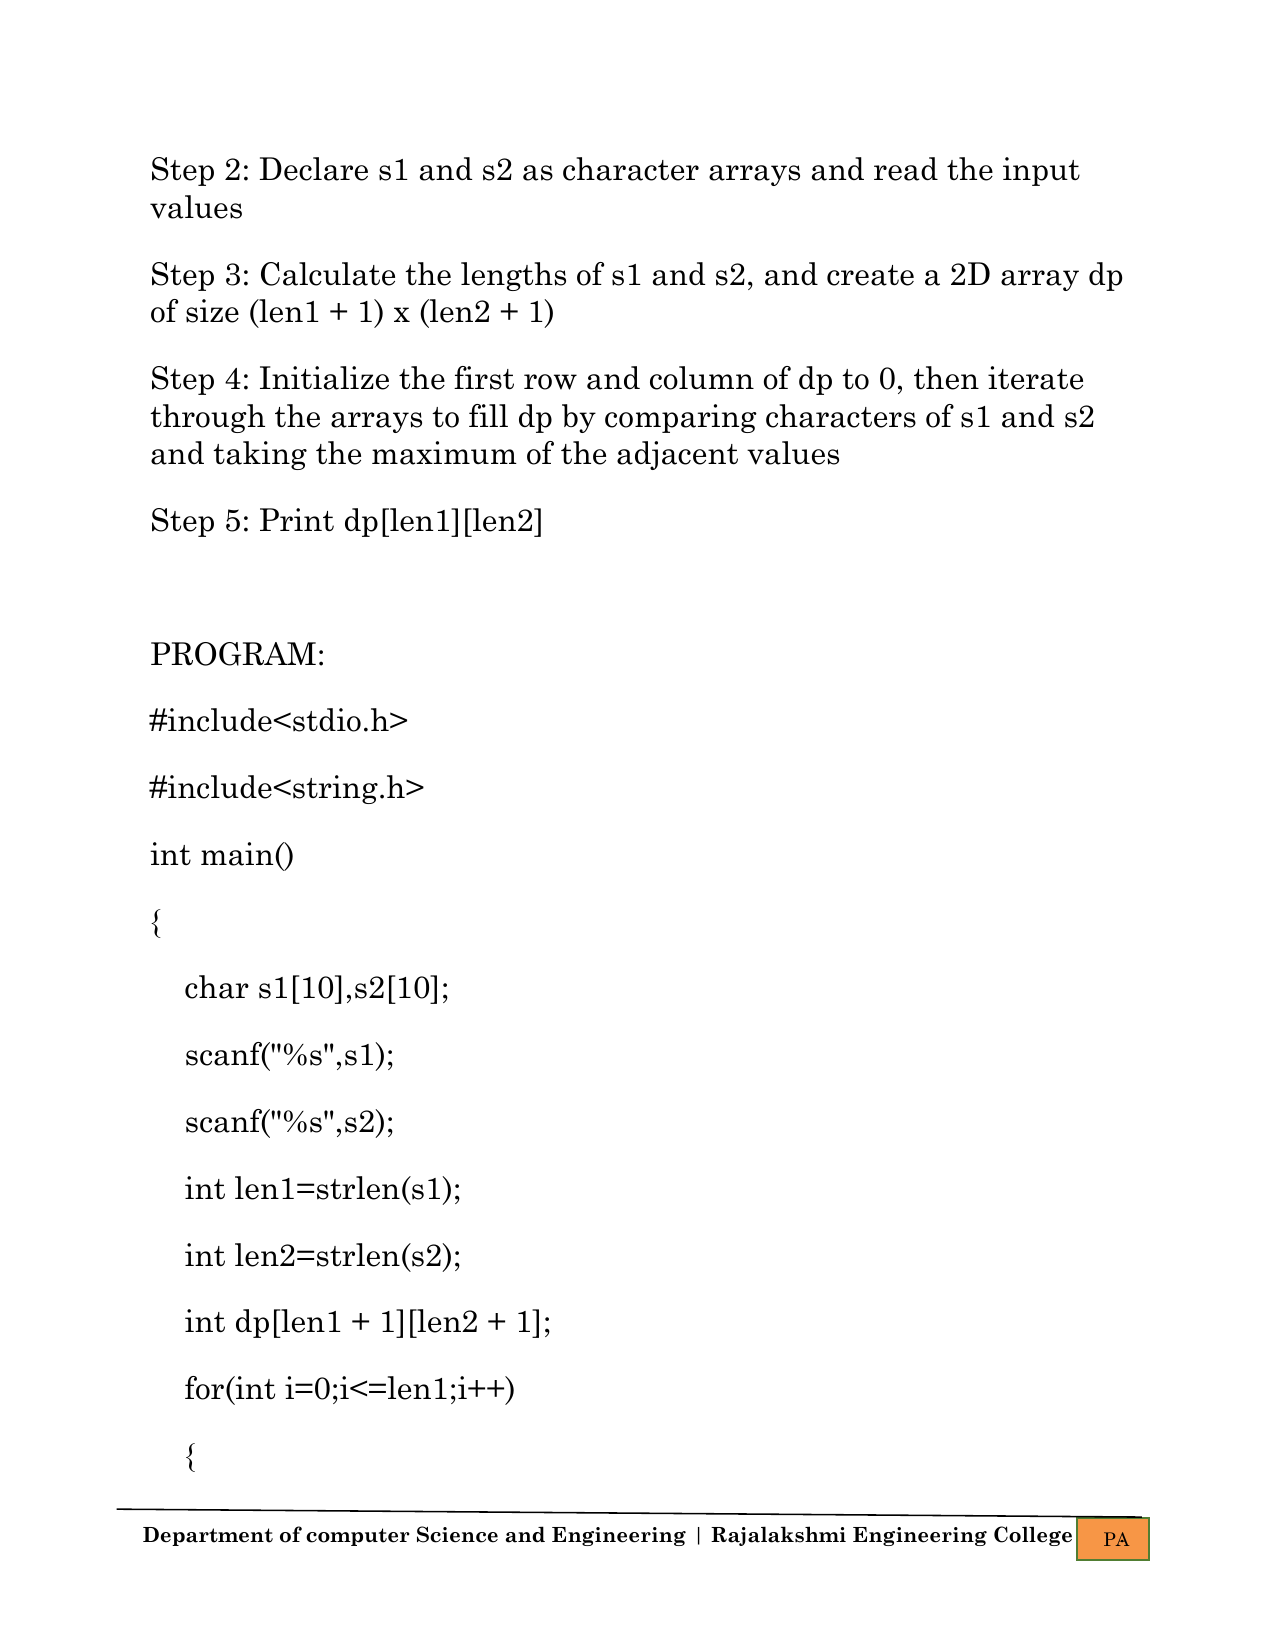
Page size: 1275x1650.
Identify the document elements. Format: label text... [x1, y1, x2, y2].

text scanf("%s",s1); [150, 1035, 1125, 1072]
text #include<string.h> [150, 768, 1125, 805]
text Step 5: Print dp[len1][len2] [150, 501, 1125, 538]
text int len1=strlen(s1); [150, 1168, 1125, 1206]
text #include<stdio.h> [150, 701, 1125, 739]
text Step 2: Declare s1 and s2 as character arrays and read the input values [150, 150, 1125, 225]
text int main() [150, 834, 1125, 872]
text int dp[len1 + 1][len2 + 1]; [150, 1302, 1125, 1339]
text int len2=strlen(s2); [150, 1235, 1125, 1273]
text char s1[10],s2[10]; [150, 968, 1125, 1006]
text PROGRAM: [150, 634, 1125, 672]
text { [150, 1436, 1125, 1473]
text { [150, 901, 1125, 939]
text Step 3: Calculate the lengths of s1 and s2, and create a 2D array dp of size (len1 + 1) x (len2 + 1) [150, 254, 1125, 329]
text for(int i=0;i<=len1;i++) [150, 1369, 1125, 1406]
text Step 4: Initialize the first row and column of dp to 0, then iterate through the arrays to fill dp by comparing characters of s1 and s2 and taking the maximum of the adjacent values [150, 359, 1125, 472]
text scanf("%s",s2); [150, 1102, 1125, 1139]
